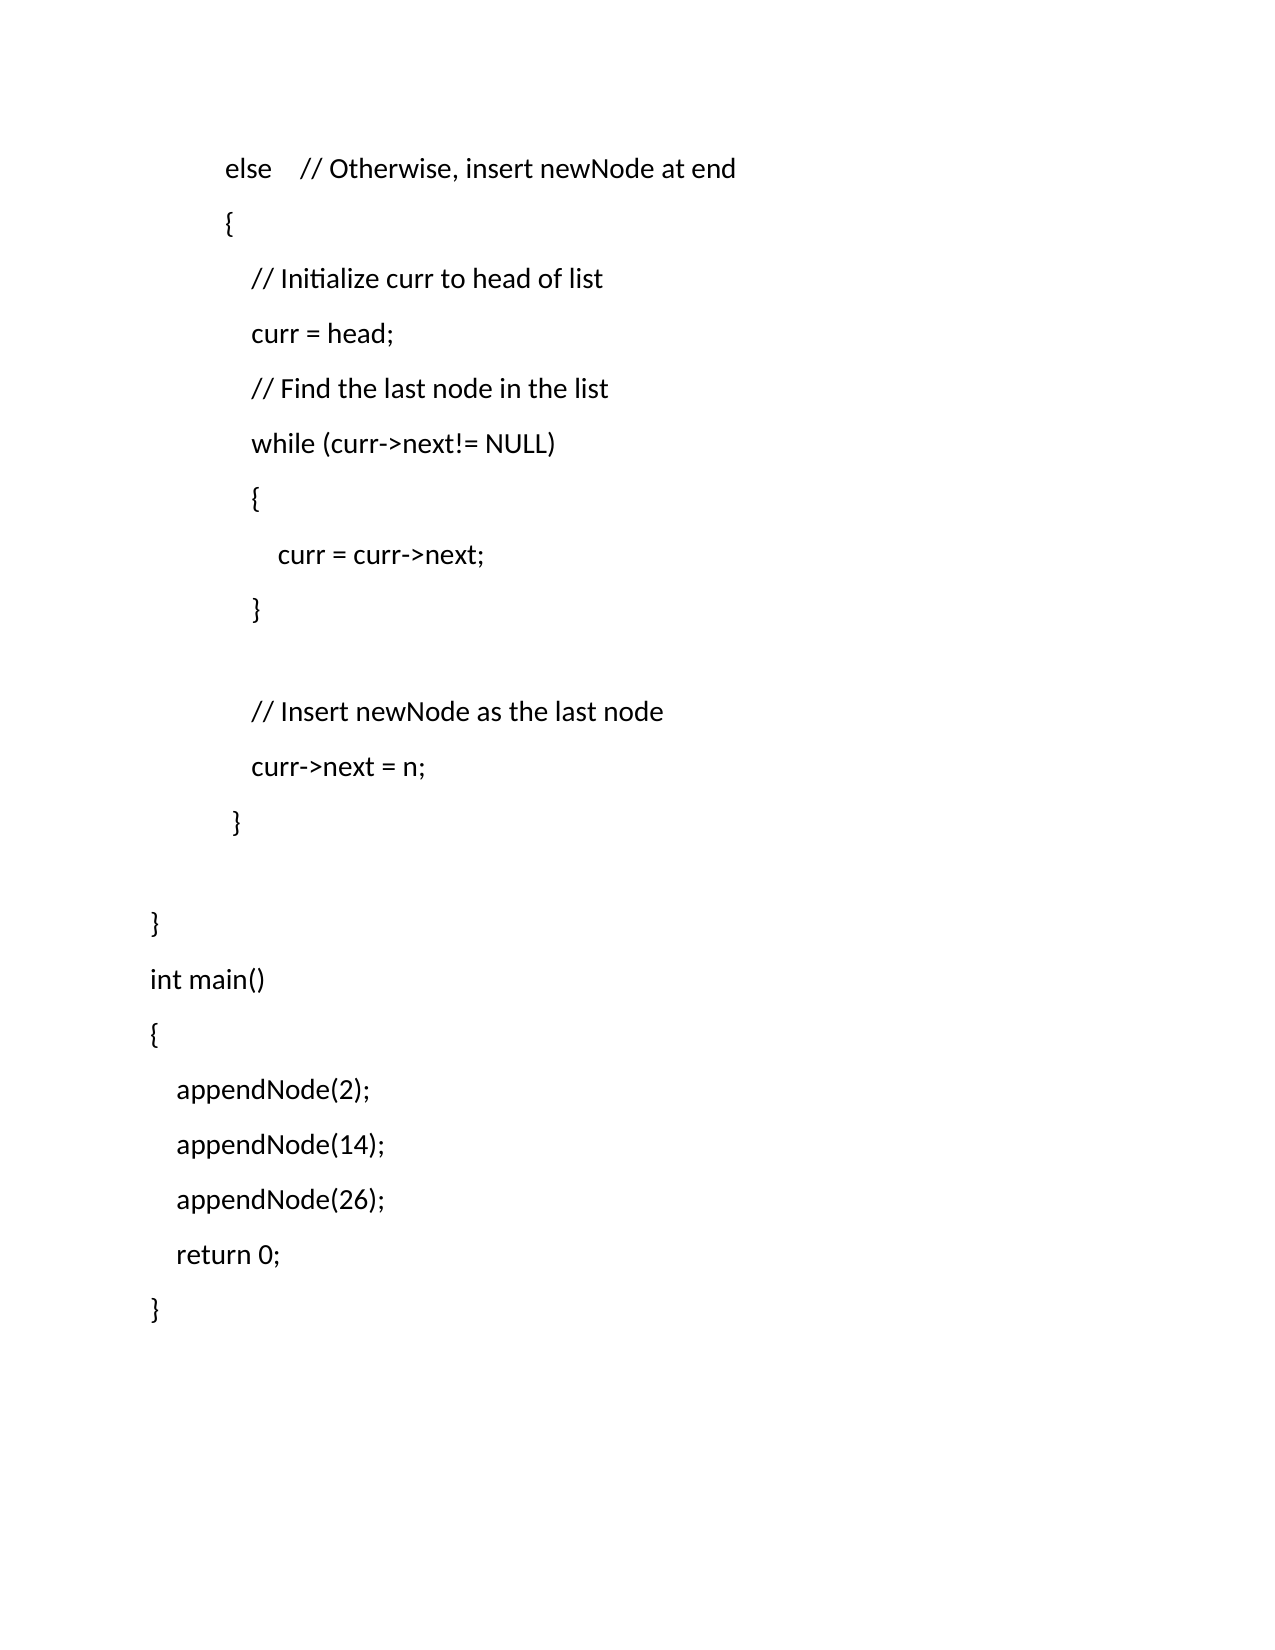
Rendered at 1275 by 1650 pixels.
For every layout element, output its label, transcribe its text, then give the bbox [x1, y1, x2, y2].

text curr->next = n; [150, 748, 1125, 784]
text appendNode(26); [150, 1181, 1125, 1217]
text return 0; [150, 1236, 1125, 1272]
text curr = curr->next; [150, 536, 1125, 571]
text // Find the last node in the list [150, 370, 1125, 406]
text } [150, 1291, 1125, 1327]
text // Insert newNode as the last node [150, 693, 1125, 729]
text int main() [150, 961, 1125, 996]
text curr = head; [150, 315, 1125, 351]
text while (curr->next!= NULL) [150, 426, 1125, 461]
text appendNode(14); [150, 1126, 1125, 1162]
text // Initialize curr to head of list [150, 260, 1125, 296]
text } [150, 591, 1125, 626]
text { [150, 205, 1125, 241]
text appendNode(2); [150, 1071, 1125, 1107]
text } [150, 804, 1125, 839]
text else // Otherwise, insert newNode at end [150, 150, 1125, 186]
text } [150, 906, 1125, 941]
text { [150, 481, 1125, 516]
text { [150, 1016, 1125, 1051]
